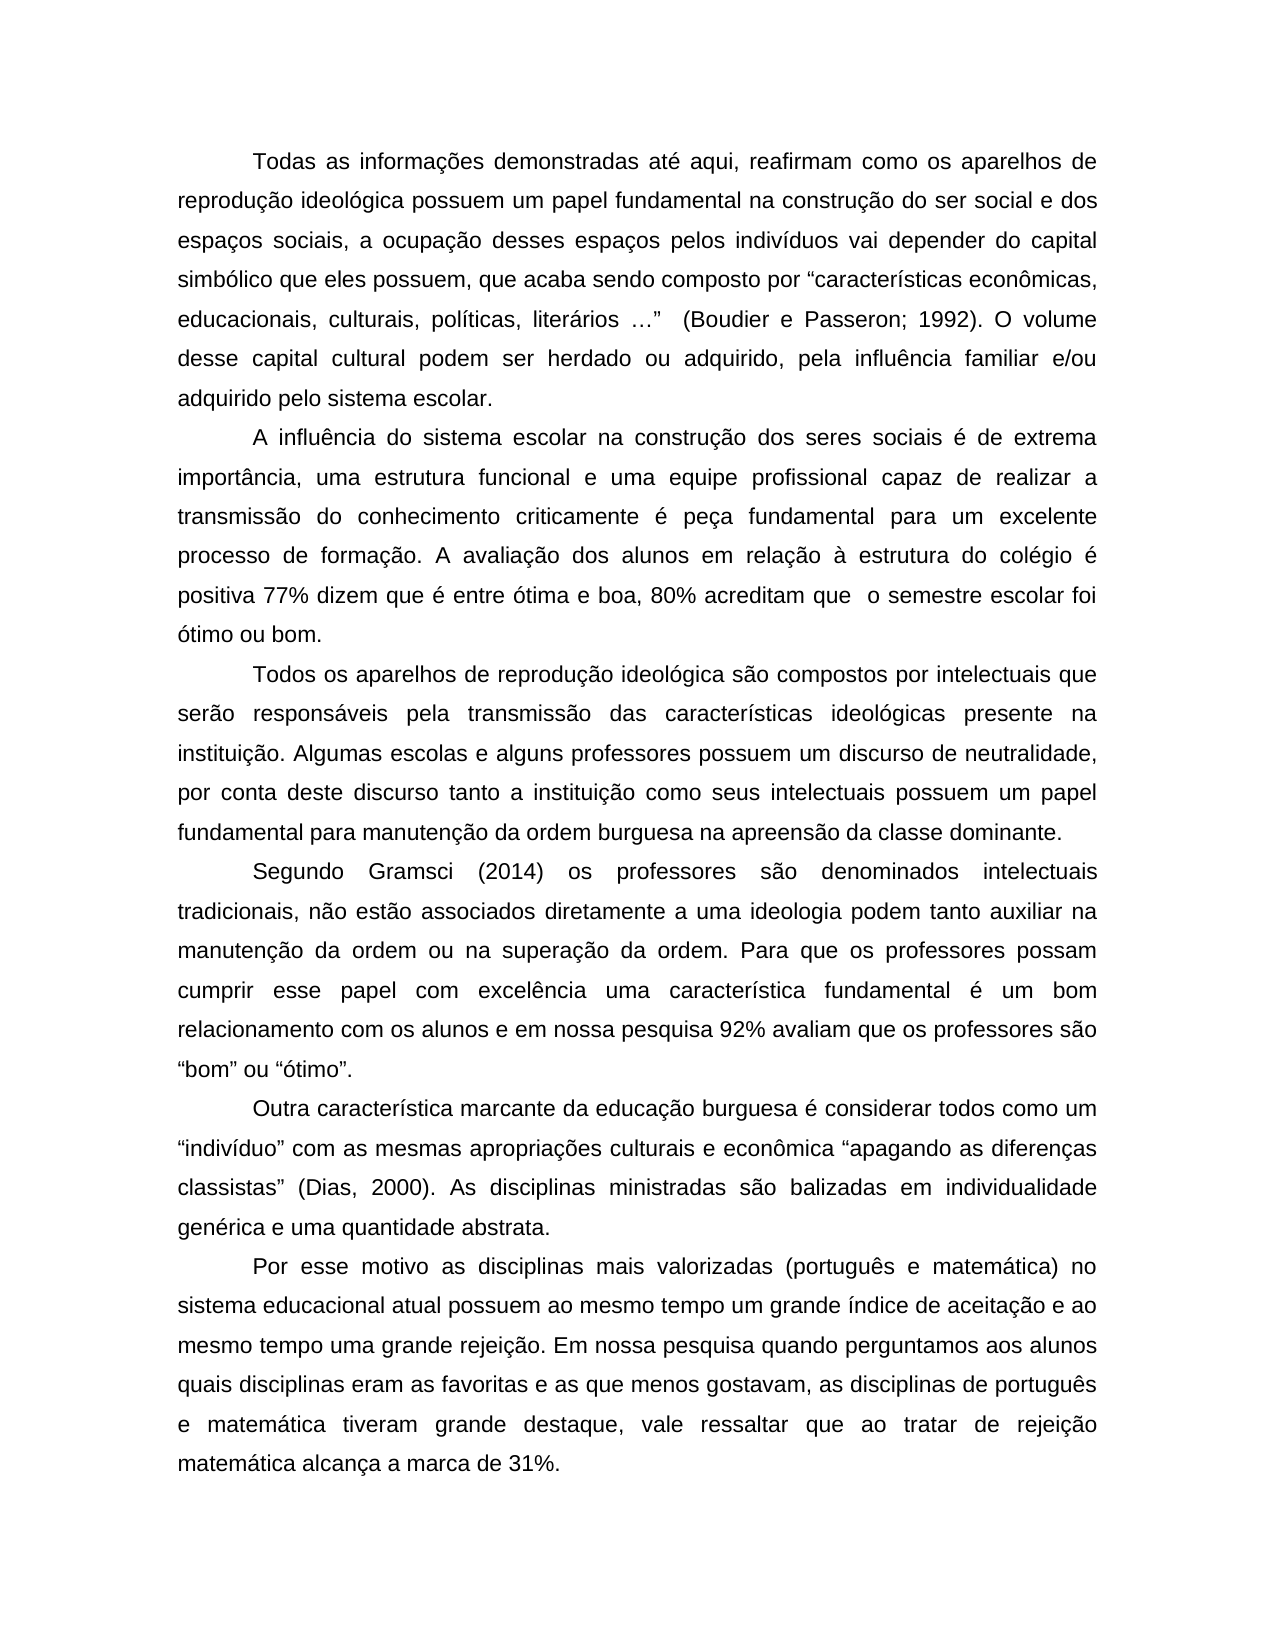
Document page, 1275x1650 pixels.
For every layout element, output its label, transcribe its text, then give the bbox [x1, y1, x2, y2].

text Segundo Gramsci (2014) os professores são denominados intelectuais tradicionais, não estão associados diretamente a uma ideologia podem tanto auxiliar na manutenção da ordem ou na superação da ordem. Para que os professores possam cumprir esse papel com excelência uma característica fundamental é um bom relacionamento com os alunos e em nossa pesquisa 92% avaliam que os professores são “bom” ou “ótimo”. [177, 858, 1098, 1082]
text A influência do sistema escolar na construção dos seres sociais é de extrema importância, uma estrutura funcional e uma equipe profissional capaz de realizar a transmissão do conhecimento criticamente é peça fundamental para um excelente processo de formação. A avaliação dos alunos em relação à estrutura do colégio é positiva 77% dizem que é entre ótima e boa, 80% acreditam que o semestre escolar foi ótimo ou bom. [177, 424, 1098, 648]
text Todas as informações demonstradas até aqui, reafirmam como os aparelhos de reprodução ideológica possuem um papel fundamental na construção do ser social e dos espaços sociais, a ocupação desses espaços pelos indivíduos vai depender do capital simbólico que eles possuem, que acaba sendo composto por “características econômicas, educacionais, culturais, políticas, literários …” (Boudier e Passeron; 1992). O volume desse capital cultural podem ser herdado ou adquirido, pela influência familiar e/ou adquirido pelo sistema escolar. [177, 148, 1098, 411]
text Outra característica marcante da educação burguesa é considerar todos como um “indivíduo” com as mesmas apropriações culturais e econômica “apagando as diferenças classistas” (Dias, 2000). As disciplinas ministradas são balizadas em individualidade genérica e uma quantidade abstrata. [177, 1095, 1098, 1240]
text Todos os aparelhos de reprodução ideológica são compostos por intelectuais que serão responsáveis pela transmissão das características ideológicas presente na instituição. Algumas escolas e alguns professores possuem um discurso de neutralidade, por conta deste discurso tanto a instituição como seus intelectuais possuem um papel fundamental para manutenção da ordem burguesa na apreensão da classe dominante. [177, 661, 1098, 845]
text Por esse motivo as disciplinas mais valorizadas (português e matemática) no sistema educacional atual possuem ao mesmo tempo um grande índice de aceitação e ao mesmo tempo uma grande rejeição. Em nossa pesquisa quando perguntamos aos alunos quais disciplinas eram as favoritas e as que menos gostavam, as disciplinas de português e matemática tiveram grande destaque, vale ressaltar que ao tratar de rejeição matemática alcança a marca de 31%. [177, 1253, 1098, 1477]
